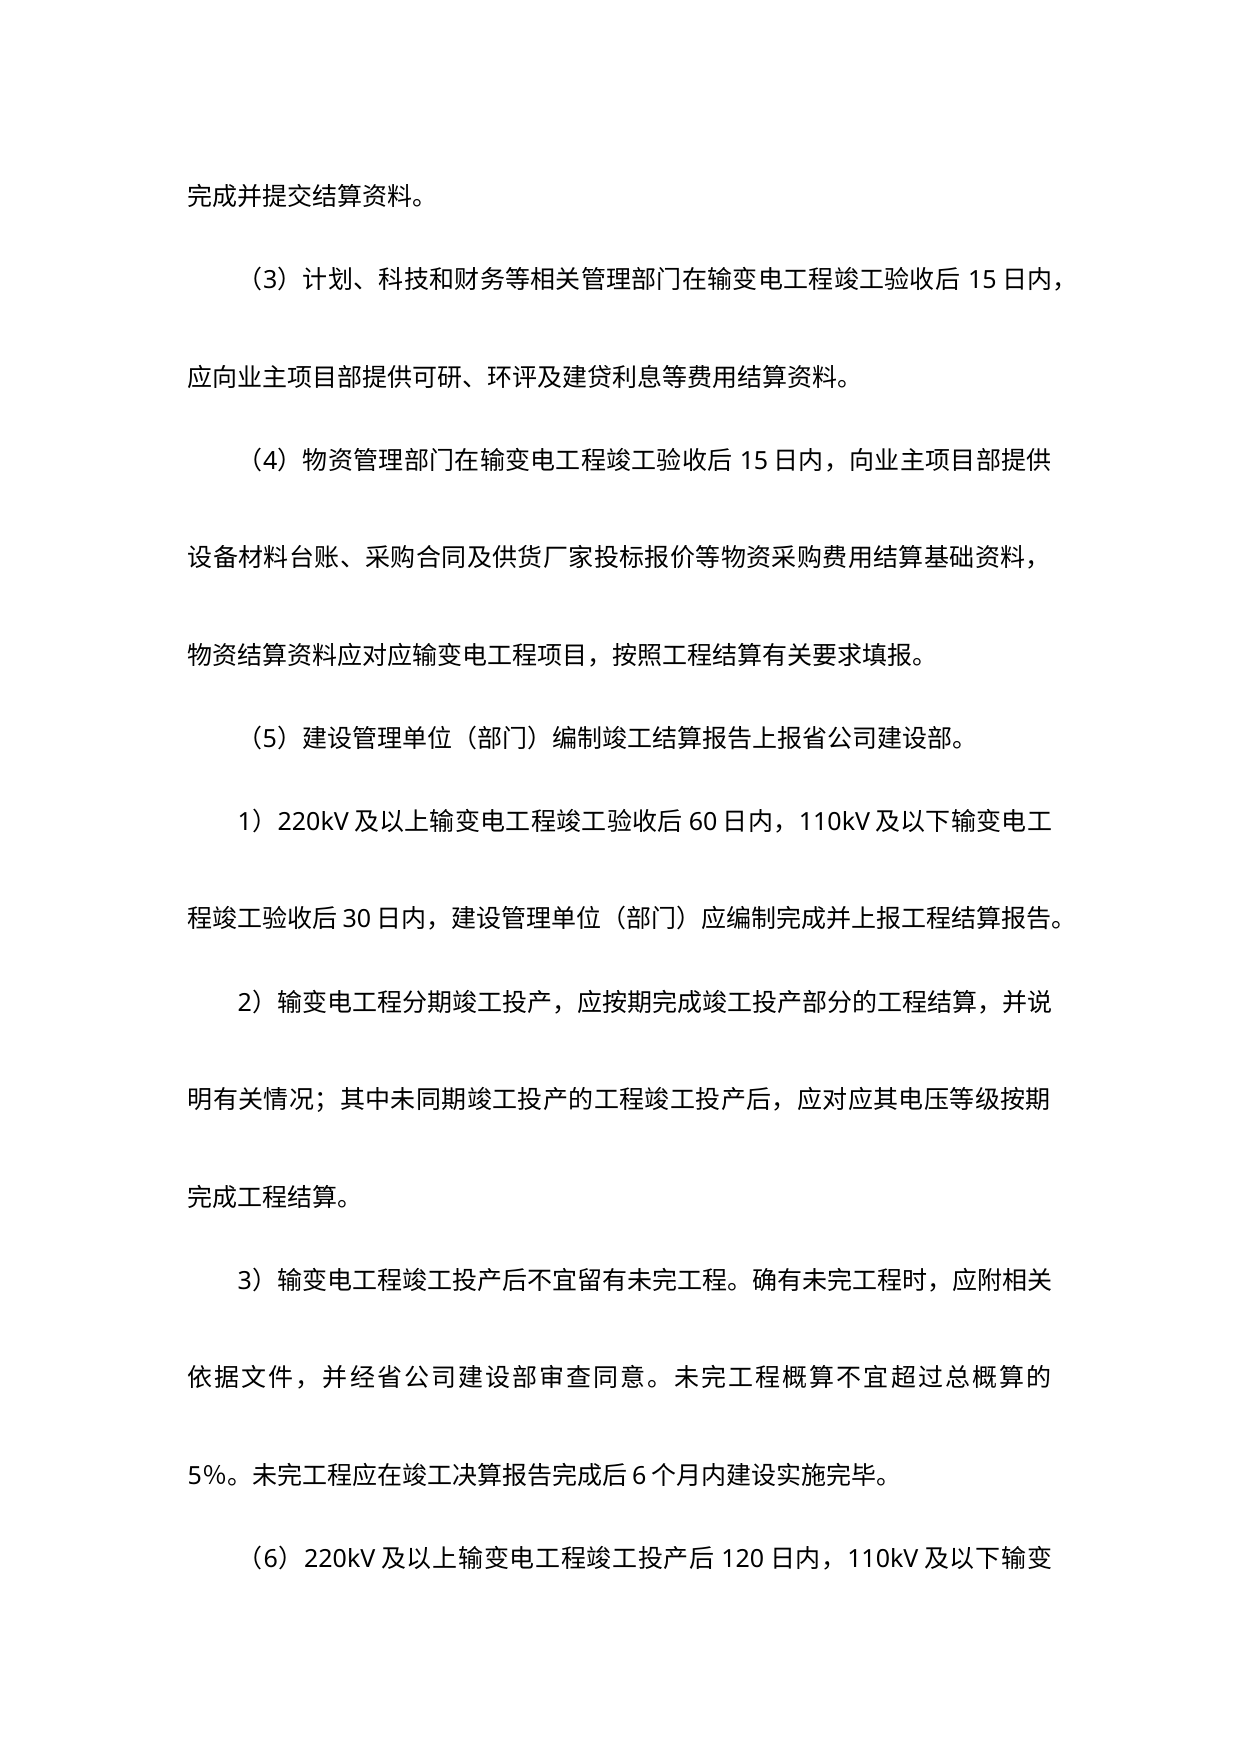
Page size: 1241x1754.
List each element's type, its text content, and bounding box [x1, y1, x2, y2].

text （4）物资管理部门在输变电工程竣工验收后15日内，向业主项目部提供设备材料台账、采购合同及供货厂家投标报价等物资采购费用结算基础资料，物资结算资料应对应输变电工程项目，按照工程结算有关要求填报。 [187, 426, 1053, 686]
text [187, 1524, 1053, 1589]
text 3）输变电工程竣工投产后不宜留有未完工程。确有未完工程时，应附相关依据文件，并经省公司建设部审查同意。未完工程概算不宜超过总概算的5％。未完工程应在竣工决算报告完成后6个月内建设实施完毕。 [187, 1246, 1053, 1506]
text 2）输变电工程分期竣工投产，应按期完成竣工投产部分的工程结算，并说明有关情况；其中未同期竣工投产的工程竣工投产后，应对应其电压等级按期完成工程结算。 [187, 968, 1053, 1228]
text 1）220kV及以上输变电工程竣工验收后60日内，110kV及以下输变电工程竣工验收后30日内，建设管理单位（部门）应编制完成并上报工程结算报告。 [187, 787, 1053, 949]
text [187, 162, 1053, 227]
text （5）建设管理单位（部门）编制竣工结算报告上报省公司建设部。 [187, 704, 1053, 769]
text （3）计划、科技和财务等相关管理部门在输变电工程竣工验收后15日内，应向业主项目部提供可研、环评及建贷利息等费用结算资料。 [187, 245, 1053, 408]
